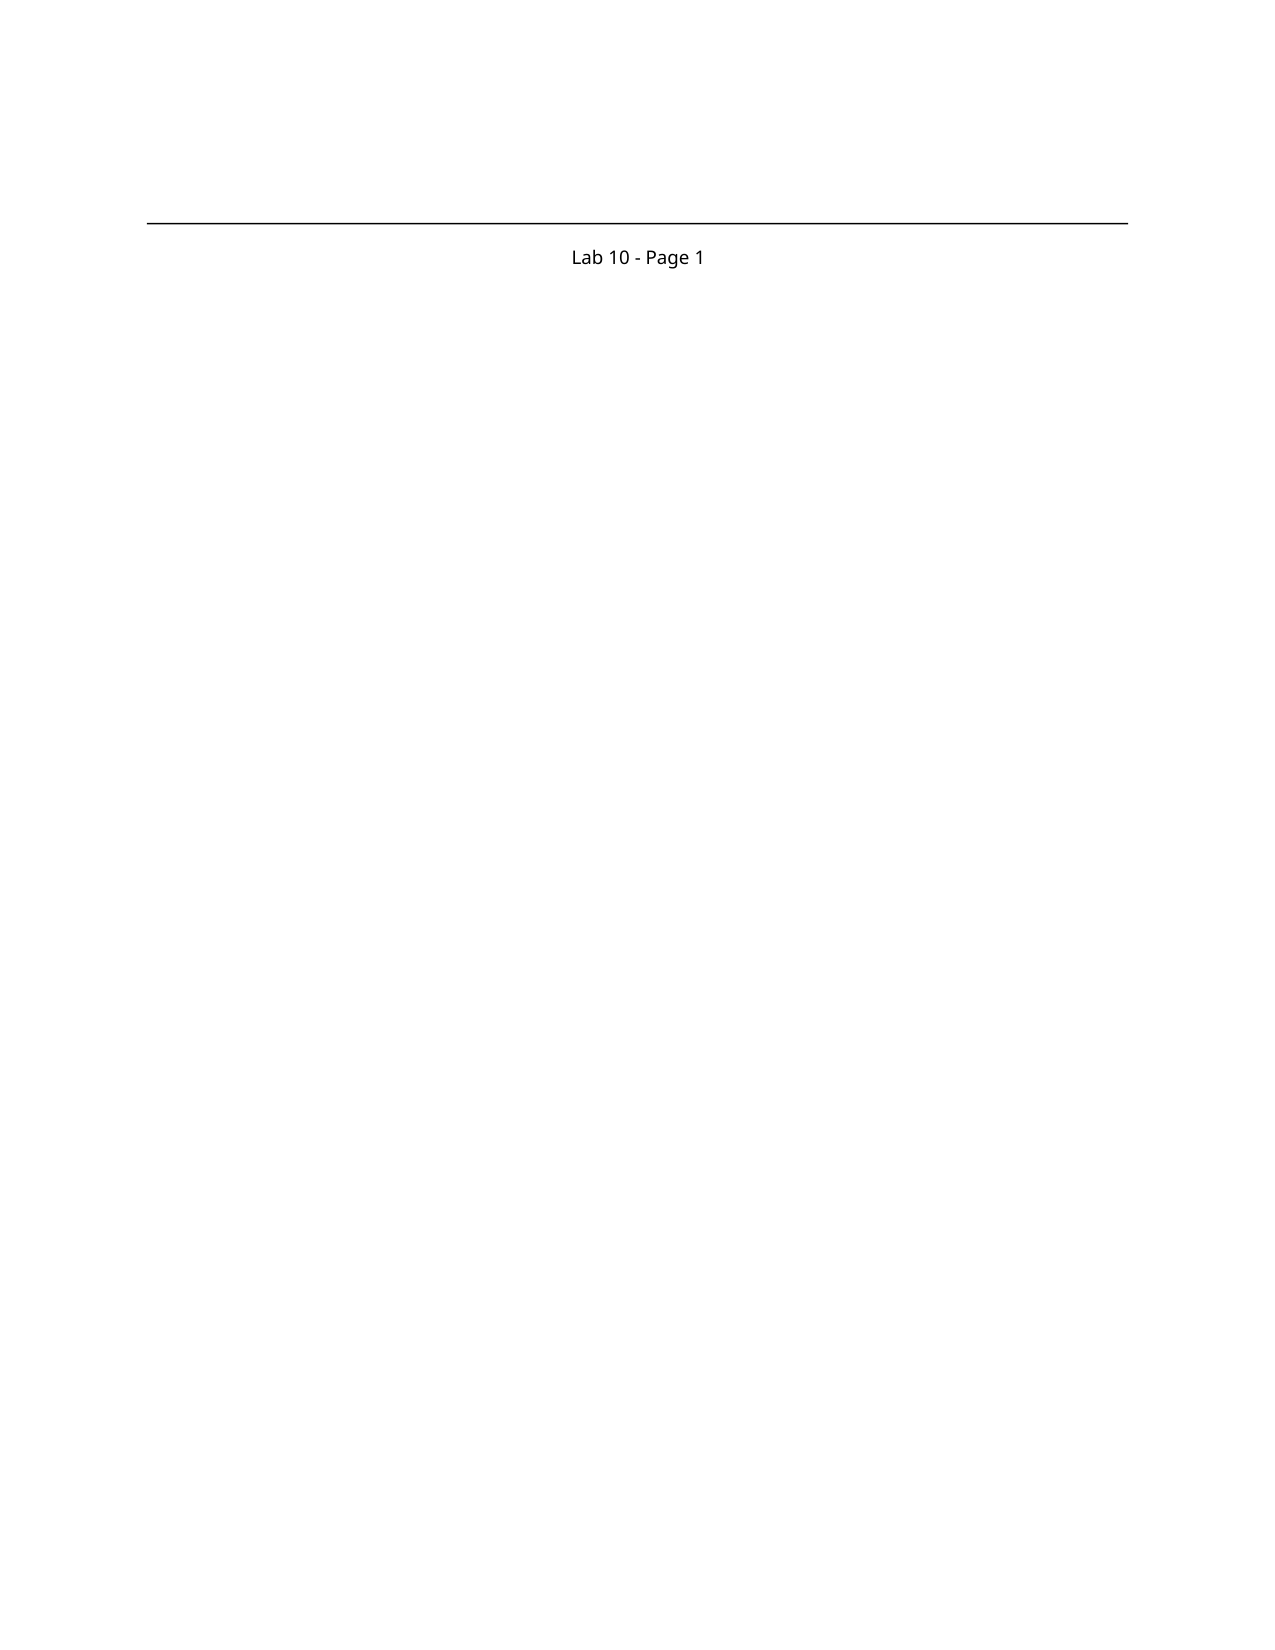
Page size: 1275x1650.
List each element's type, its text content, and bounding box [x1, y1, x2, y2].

text Lab 10 - Page 1 [149, 244, 1128, 269]
